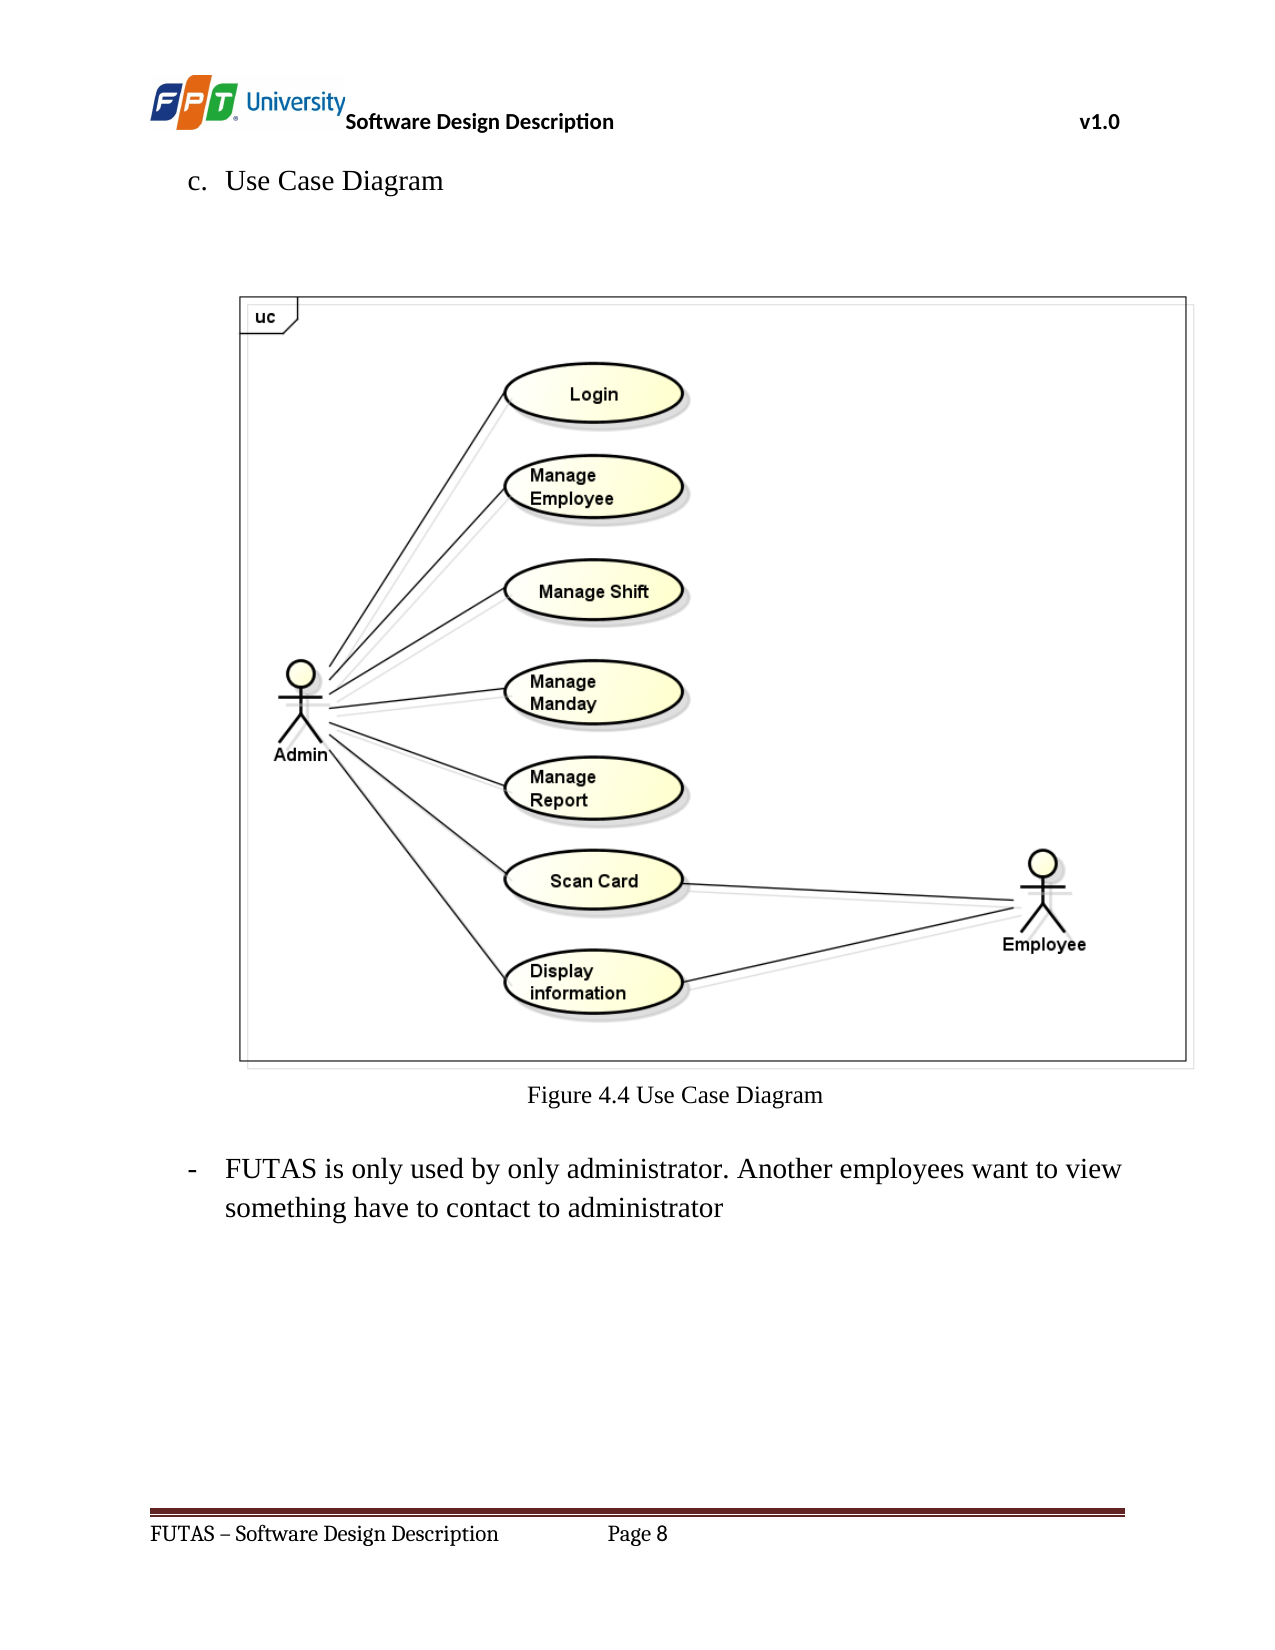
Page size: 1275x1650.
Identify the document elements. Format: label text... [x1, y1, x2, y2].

picture [150, 75, 346, 130]
list Use Case Diagram [187, 163, 1125, 197]
list Figure 4.4 Use Case Diagram [225, 1080, 1125, 1108]
list FUTAS is only used by only administrator. Another employees want to view something have to contact to administrator [187, 1151, 1125, 1223]
picture [225, 282, 1200, 1076]
